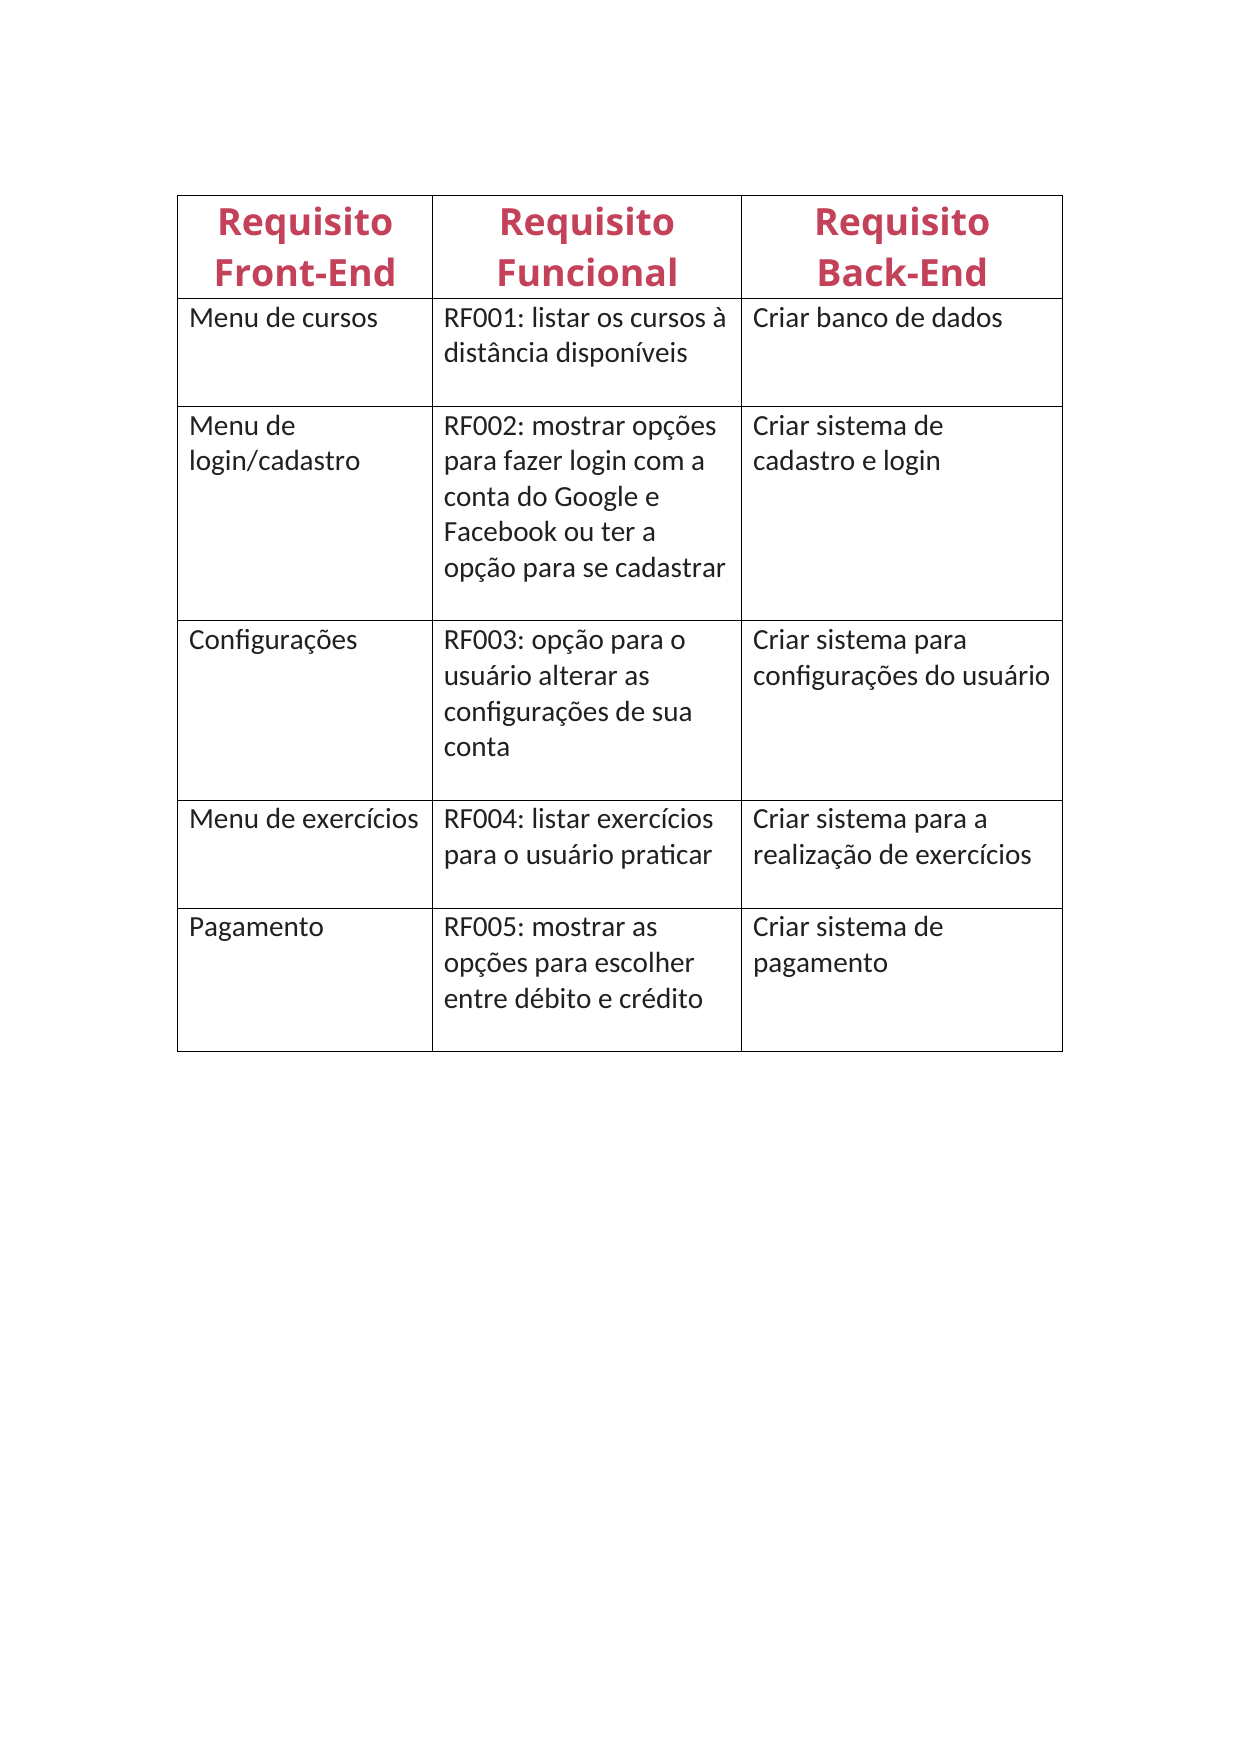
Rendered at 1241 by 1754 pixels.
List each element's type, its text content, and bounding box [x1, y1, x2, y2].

table_header Requisito Funcional [433, 196, 741, 298]
table_cell Menu de exercícios [178, 801, 432, 907]
table_cell Criar banco de dados [742, 299, 1062, 406]
table_cell RF001: listar os cursos à distância disponíveis [433, 299, 741, 406]
table_cell Menu de login/cadastro [178, 407, 432, 620]
table_cell Criar sistema para configurações do usuário [742, 621, 1062, 799]
table_cell Configurações [178, 621, 432, 799]
table_header Requisito Front-End [178, 196, 432, 298]
table_cell RF005: mostrar as opções para escolher entre débito e crédito [433, 909, 741, 1051]
table_cell RF002: mostrar opções para fazer login com a conta do Google e Facebook ou ter a opção para se cadastrar [433, 407, 741, 620]
table_cell Criar sistema de cadastro e login [742, 407, 1062, 620]
table_cell Pagamento [178, 909, 432, 1051]
table_cell Criar sistema para a realização de exercícios [742, 801, 1062, 907]
table_cell Menu de cursos [178, 299, 432, 406]
table_cell RF004: listar exercícios para o usuário praticar [433, 801, 741, 907]
table_header Requisito Back-End [742, 196, 1062, 298]
table_cell Criar sistema de pagamento [742, 909, 1062, 1051]
